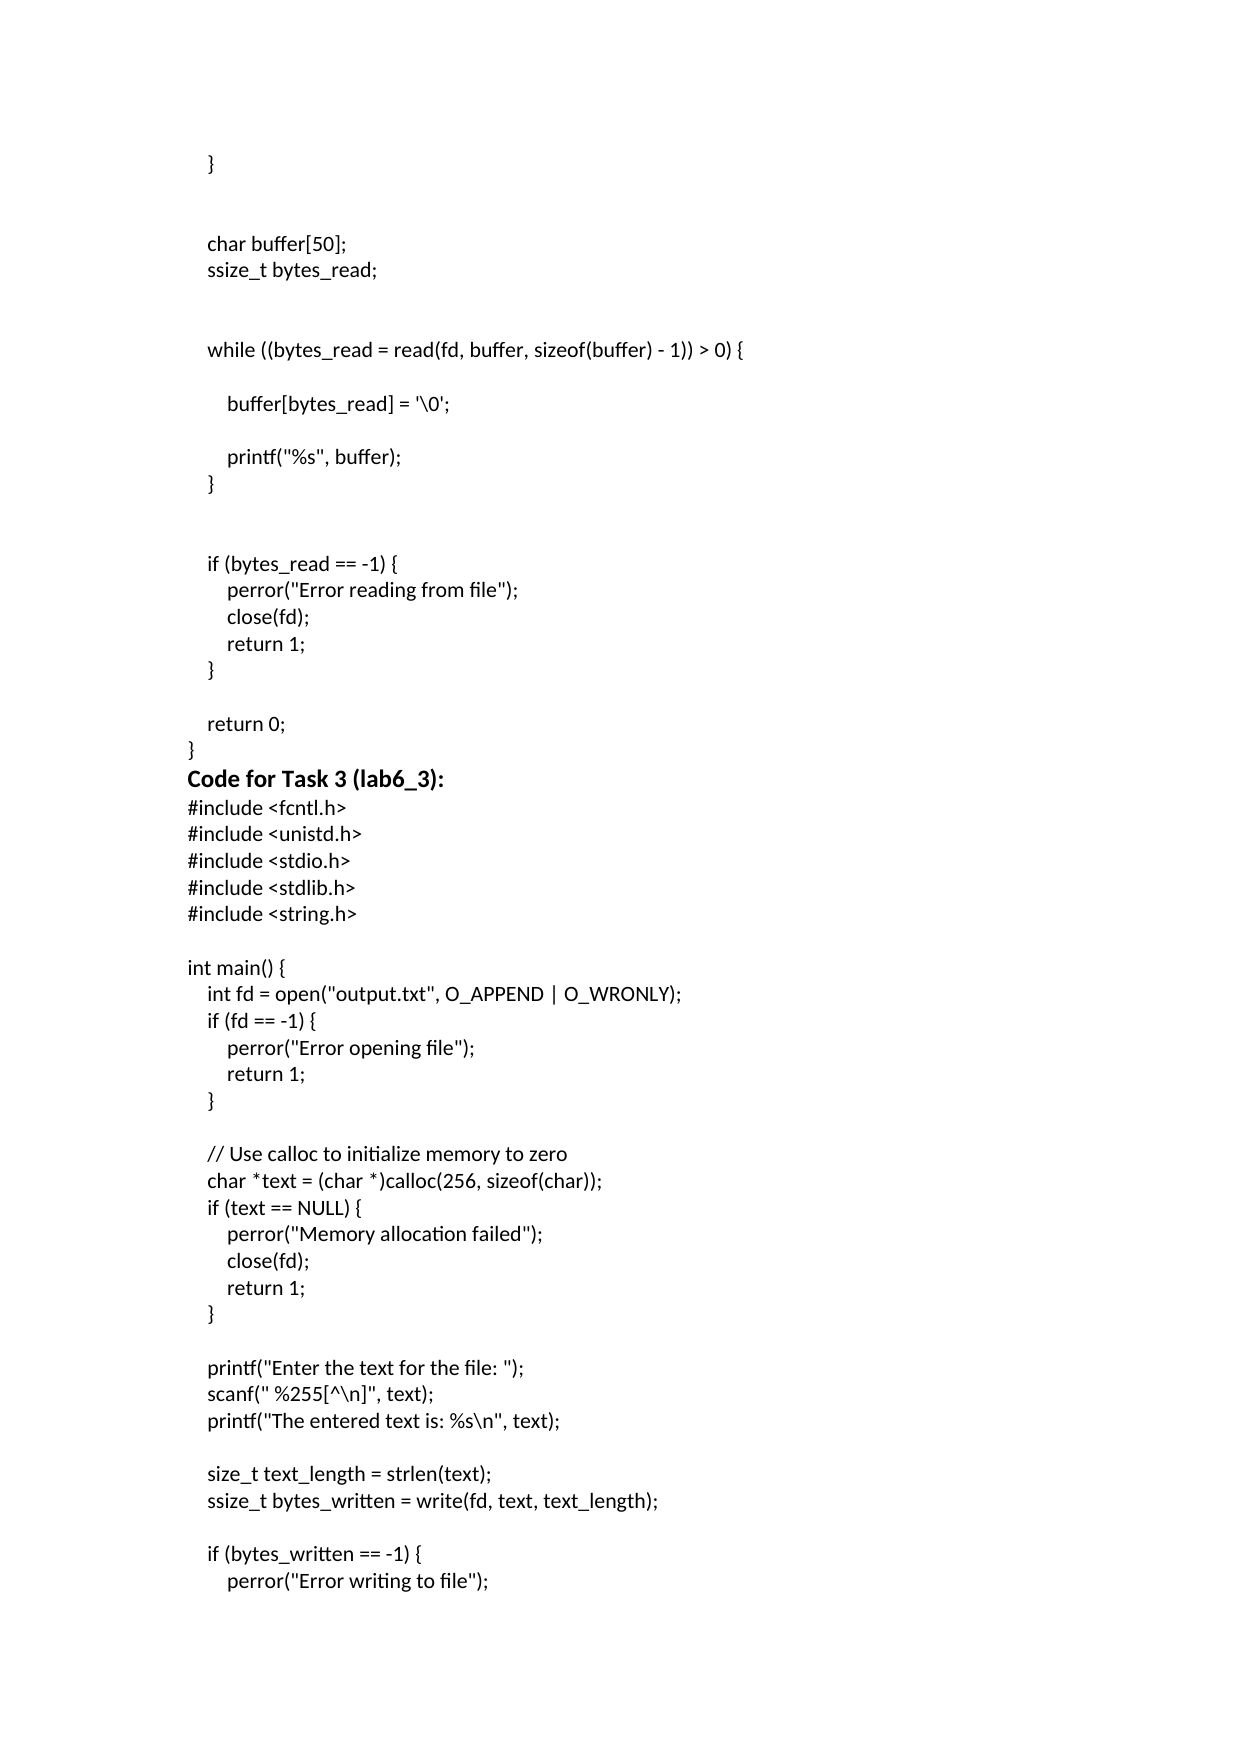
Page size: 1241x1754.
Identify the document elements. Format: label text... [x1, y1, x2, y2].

text perror("Error reading from file"); [187, 577, 1053, 603]
text char *text = (char *)calloc(256, sizeof(char)); [187, 1167, 1053, 1194]
text buffer[bytes_read] = '\0'; [187, 390, 1053, 417]
text } [187, 737, 1053, 763]
text printf("Enter the text for the file: "); [187, 1354, 1053, 1381]
text #include <unistd.h> [187, 821, 1053, 847]
text return 1; [187, 630, 1053, 657]
text char buffer[50]; [187, 230, 1053, 257]
text return 1; [187, 1274, 1053, 1301]
text #include <string.h> [187, 901, 1053, 927]
text ssize_t bytes_read; [187, 257, 1053, 283]
text size_t text_length = strlen(text); [187, 1461, 1053, 1487]
text if (bytes_read == -1) { [187, 550, 1053, 577]
text perror("Error opening file"); [187, 1034, 1053, 1061]
text perror("Memory allocation failed"); [187, 1221, 1053, 1247]
text #include <stdio.h> [187, 847, 1053, 874]
text if (fd == -1) { [187, 1007, 1053, 1034]
text #include <fcntl.h> [187, 794, 1053, 821]
text } [187, 150, 1053, 177]
text } [187, 1087, 1053, 1114]
text int main() { [187, 954, 1053, 981]
text Code for Task 3 (lab6_3): [187, 763, 1053, 794]
text perror("Error writing to file"); [187, 1567, 1053, 1594]
text printf("%s", buffer); [187, 443, 1053, 470]
text int fd = open("output.txt", O_APPEND | O_WRONLY); [187, 981, 1053, 1007]
text close(fd); [187, 1247, 1053, 1274]
text printf("The entered text is: %s\n", text); [187, 1407, 1053, 1434]
text // Use calloc to initialize memory to zero [187, 1141, 1053, 1167]
text return 1; [187, 1061, 1053, 1087]
text ssize_t bytes_written = write(fd, text, text_length); [187, 1487, 1053, 1514]
text } [187, 657, 1053, 683]
text } [187, 470, 1053, 497]
text } [187, 1301, 1053, 1327]
text #include <stdlib.h> [187, 874, 1053, 901]
text return 0; [187, 710, 1053, 737]
text if (bytes_written == -1) { [187, 1541, 1053, 1567]
text close(fd); [187, 603, 1053, 630]
text scanf(" %255[^\n]", text); [187, 1381, 1053, 1407]
text while ((bytes_read = read(fd, buffer, sizeof(buffer) - 1)) > 0) { [187, 337, 1053, 363]
text if (text == NULL) { [187, 1194, 1053, 1221]
